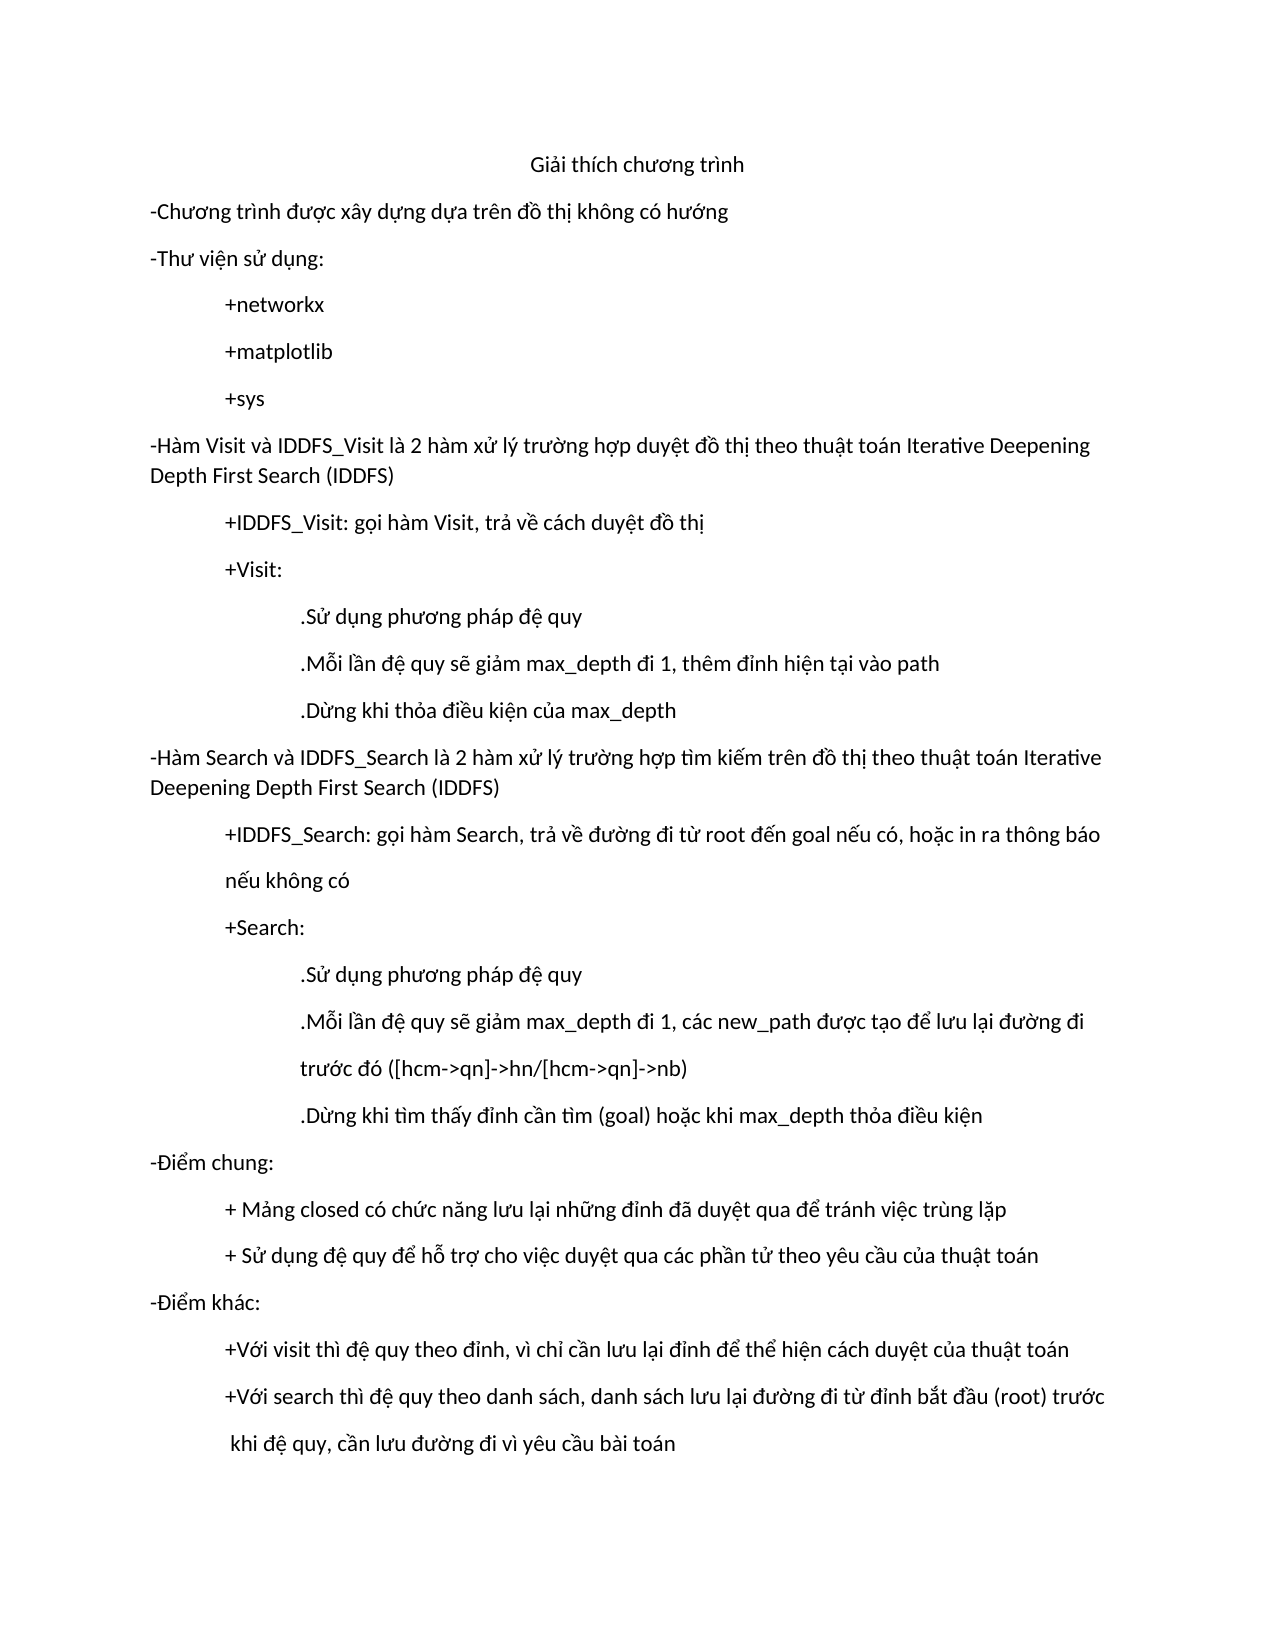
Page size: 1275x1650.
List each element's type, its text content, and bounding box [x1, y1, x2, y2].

text .Sử dụng phương pháp đệ quy [150, 960, 1125, 988]
text +Search: [150, 913, 1125, 942]
text .Sử dụng phương pháp đệ quy [225, 602, 1125, 630]
text -Điểm chung: [150, 1148, 1125, 1176]
text .Mỗi lần đệ quy sẽ giảm max_depth đi 1, thêm đỉnh hiện tại vào path [225, 649, 1125, 677]
text +IDDFS_Visit: gọi hàm Visit, trả về cách duyệt đồ thị [150, 508, 1125, 536]
text nếu không có [150, 867, 1125, 895]
text -Hàm Visit và IDDFS_Visit là 2 hàm xử lý trường hợp duyệt đồ thị theo thuật toán Iterative Deepening Depth First Search (IDDFS) [150, 431, 1125, 489]
text + Sử dụng đệ quy để hỗ trợ cho việc duyệt qua các phần tử theo yêu cầu của thuật toán [150, 1242, 1125, 1270]
text .Mỗi lần đệ quy sẽ giảm max_depth đi 1, các new_path được tạo để lưu lại đường đi [150, 1007, 1125, 1035]
text +sys [150, 384, 1125, 412]
text +matplotlib [150, 337, 1125, 366]
text .Dừng khi thỏa điều kiện của max_depth [225, 696, 1125, 724]
text + Mảng closed có chức năng lưu lại những đỉnh đã duyệt qua để tránh việc trùng lặp [150, 1195, 1125, 1223]
text trước đó ([hcm->qn]->hn/[hcm->qn]->nb) [225, 1054, 1125, 1082]
text khi đệ quy, cần lưu đường đi vì yêu cầu bài toán [150, 1429, 1125, 1457]
text -Điểm khác: [150, 1288, 1125, 1317]
text +Với search thì đệ quy theo danh sách, danh sách lưu lại đường đi từ đỉnh bắt đầu (root) trước [150, 1382, 1125, 1410]
text Giải thích chương trình [150, 150, 1125, 178]
text +Với visit thì đệ quy theo đỉnh, vì chỉ cần lưu lại đỉnh để thể hiện cách duyệt của thuật toán [150, 1335, 1125, 1363]
text -Chương trình được xây dựng dựa trên đồ thị không có hướng [150, 197, 1125, 225]
text -Hàm Search và IDDFS_Search là 2 hàm xử lý trường hợp tìm kiếm trên đồ thị theo thuật toán Iterative Deepening Depth First Search (IDDFS) [150, 743, 1125, 801]
text +IDDFS_Search: gọi hàm Search, trả về đường đi từ root đến goal nếu có, hoặc in ra thông báo [150, 820, 1125, 848]
text +networkx [150, 291, 1125, 319]
text .Dừng khi tìm thấy đỉnh cần tìm (goal) hoặc khi max_depth thỏa điều kiện [225, 1101, 1125, 1129]
text -Thư viện sử dụng: [150, 244, 1125, 272]
text +Visit: [150, 555, 1125, 583]
